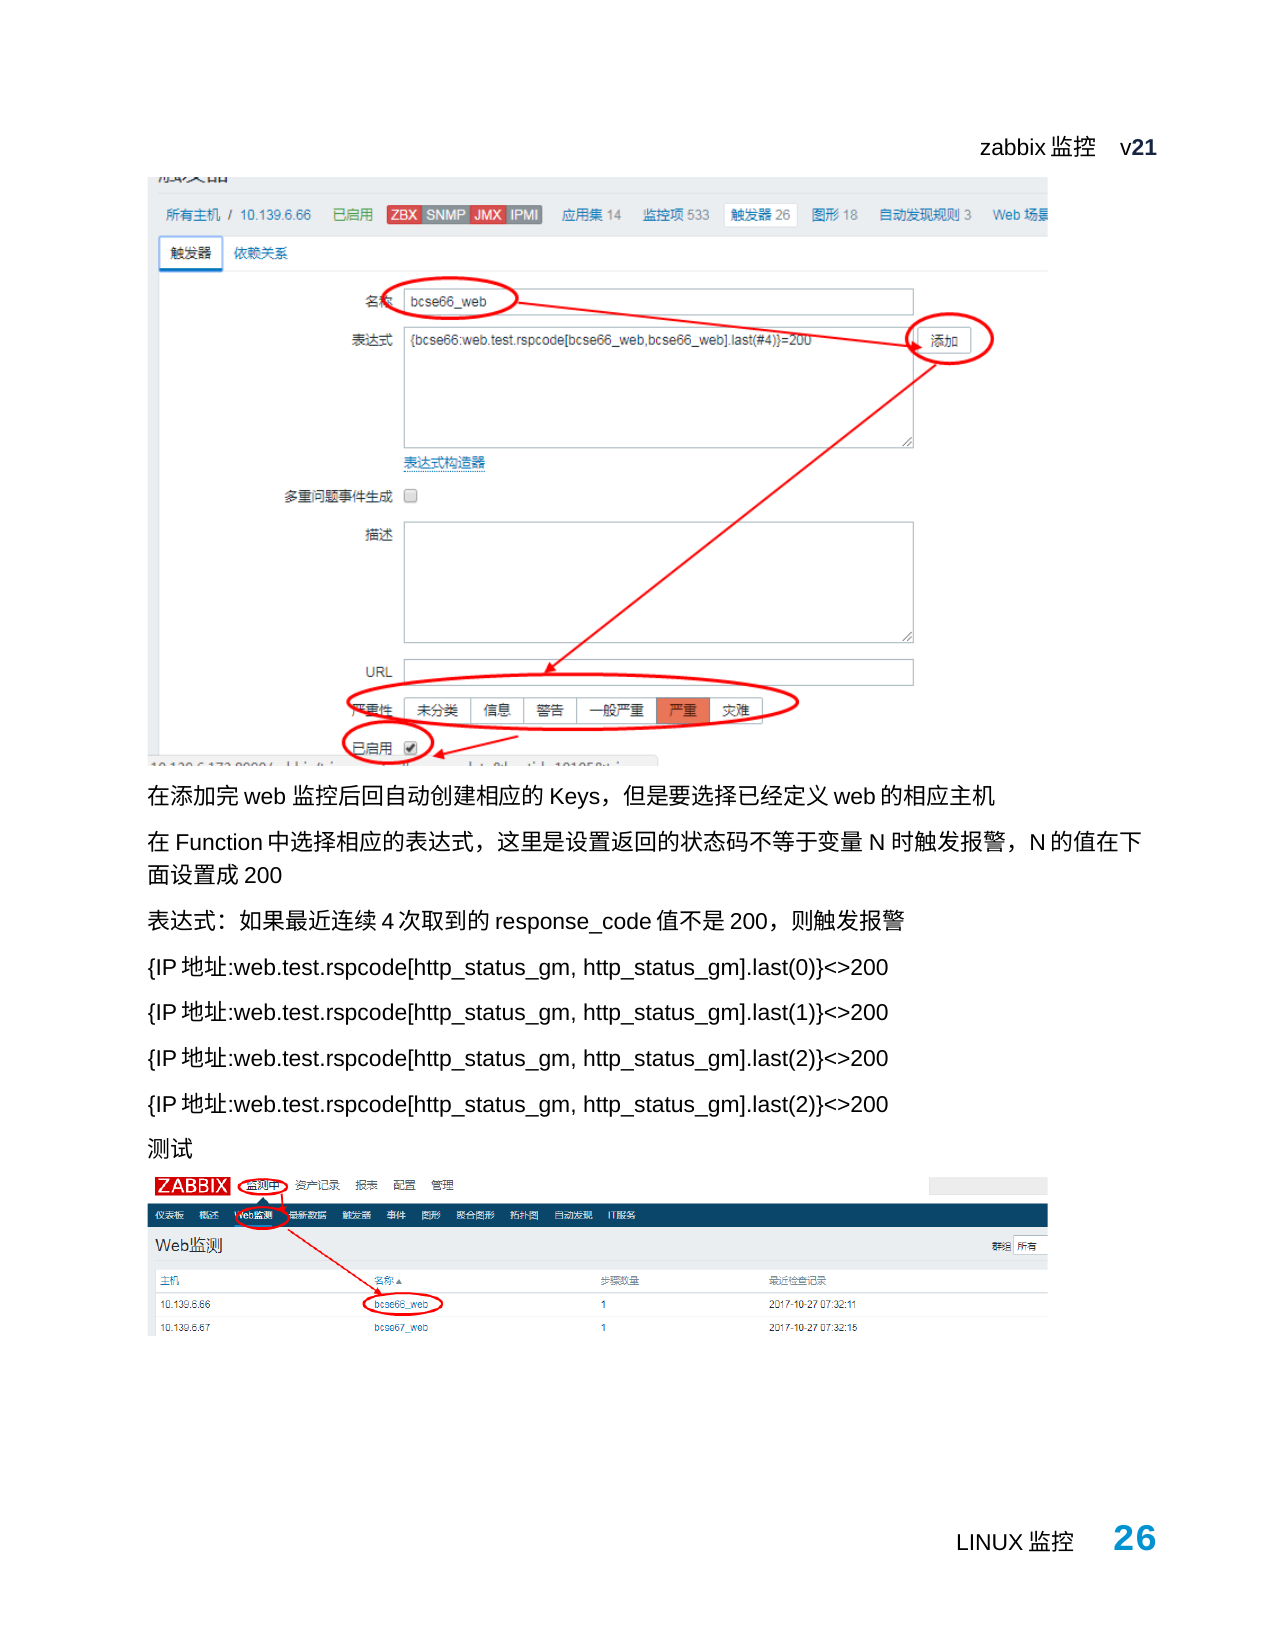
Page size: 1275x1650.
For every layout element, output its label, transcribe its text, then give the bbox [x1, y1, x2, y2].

text {IP地址:web.test.rspcode[http_status_gm, http_status_gm].last(1)}<>200 [148, 994, 1157, 1027]
picture [147, 177, 1048, 766]
text 在Function中选择相应的表达式，这里是设置返回的状态码不等于变量 N 时触发报警，N的值在下面设置成200 [148, 824, 1157, 890]
text 测试 [148, 1131, 1157, 1164]
text {IP地址:web.test.rspcode[http_status_gm, http_status_gm].last(0)}<>200 [148, 948, 1157, 982]
picture [147, 1177, 1048, 1336]
text 在添加完web 监控后回自动创建相应的Keys，但是要选择已经定义web的相应主机 [148, 778, 1157, 811]
text 表达式：如果最近连续4次取到的response_code值不是200，则触发报警 [148, 903, 1157, 936]
text {IP地址:web.test.rspcode[http_status_gm, http_status_gm].last(2)}<>200 [148, 1086, 1157, 1119]
text {IP地址:web.test.rspcode[http_status_gm, http_status_gm].last(2)}<>200 [148, 1040, 1157, 1073]
